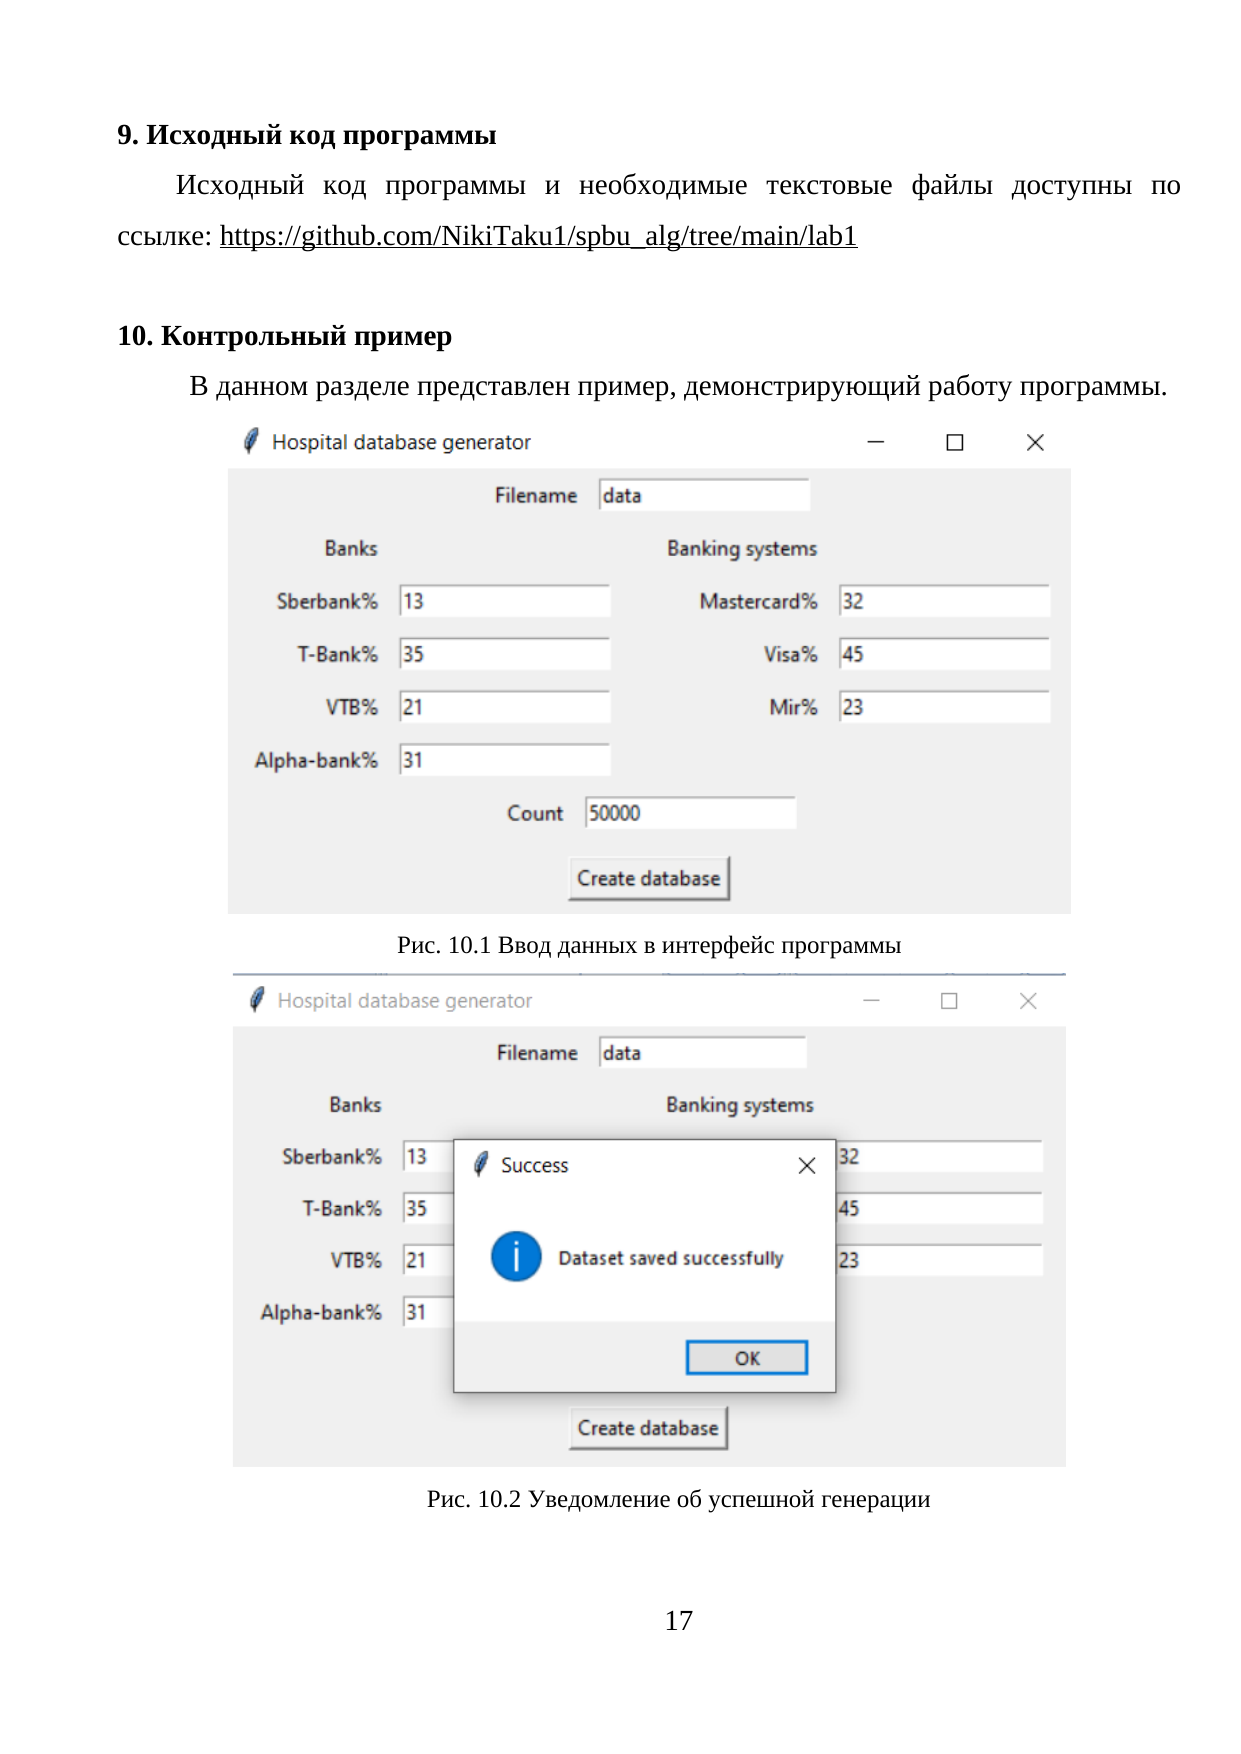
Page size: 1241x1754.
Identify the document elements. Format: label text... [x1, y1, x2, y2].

picture [232, 973, 1066, 1467]
text Рис. 10.2 Уведомление об успешной генерации [117, 1484, 1182, 1512]
subtitle Исходный код программы [117, 117, 1182, 151]
text Рис. 10.1 Ввод данных в интерфейс программы [117, 930, 1182, 959]
subtitle Контрольный пример [117, 318, 1182, 352]
subtitle Исходный код программы и необходимые текстовые файлы доступны по ссылке: https://github.com/NikiTaku1/spbu_alg/tree/main/lab1 [117, 167, 1182, 251]
picture [227, 418, 1071, 914]
